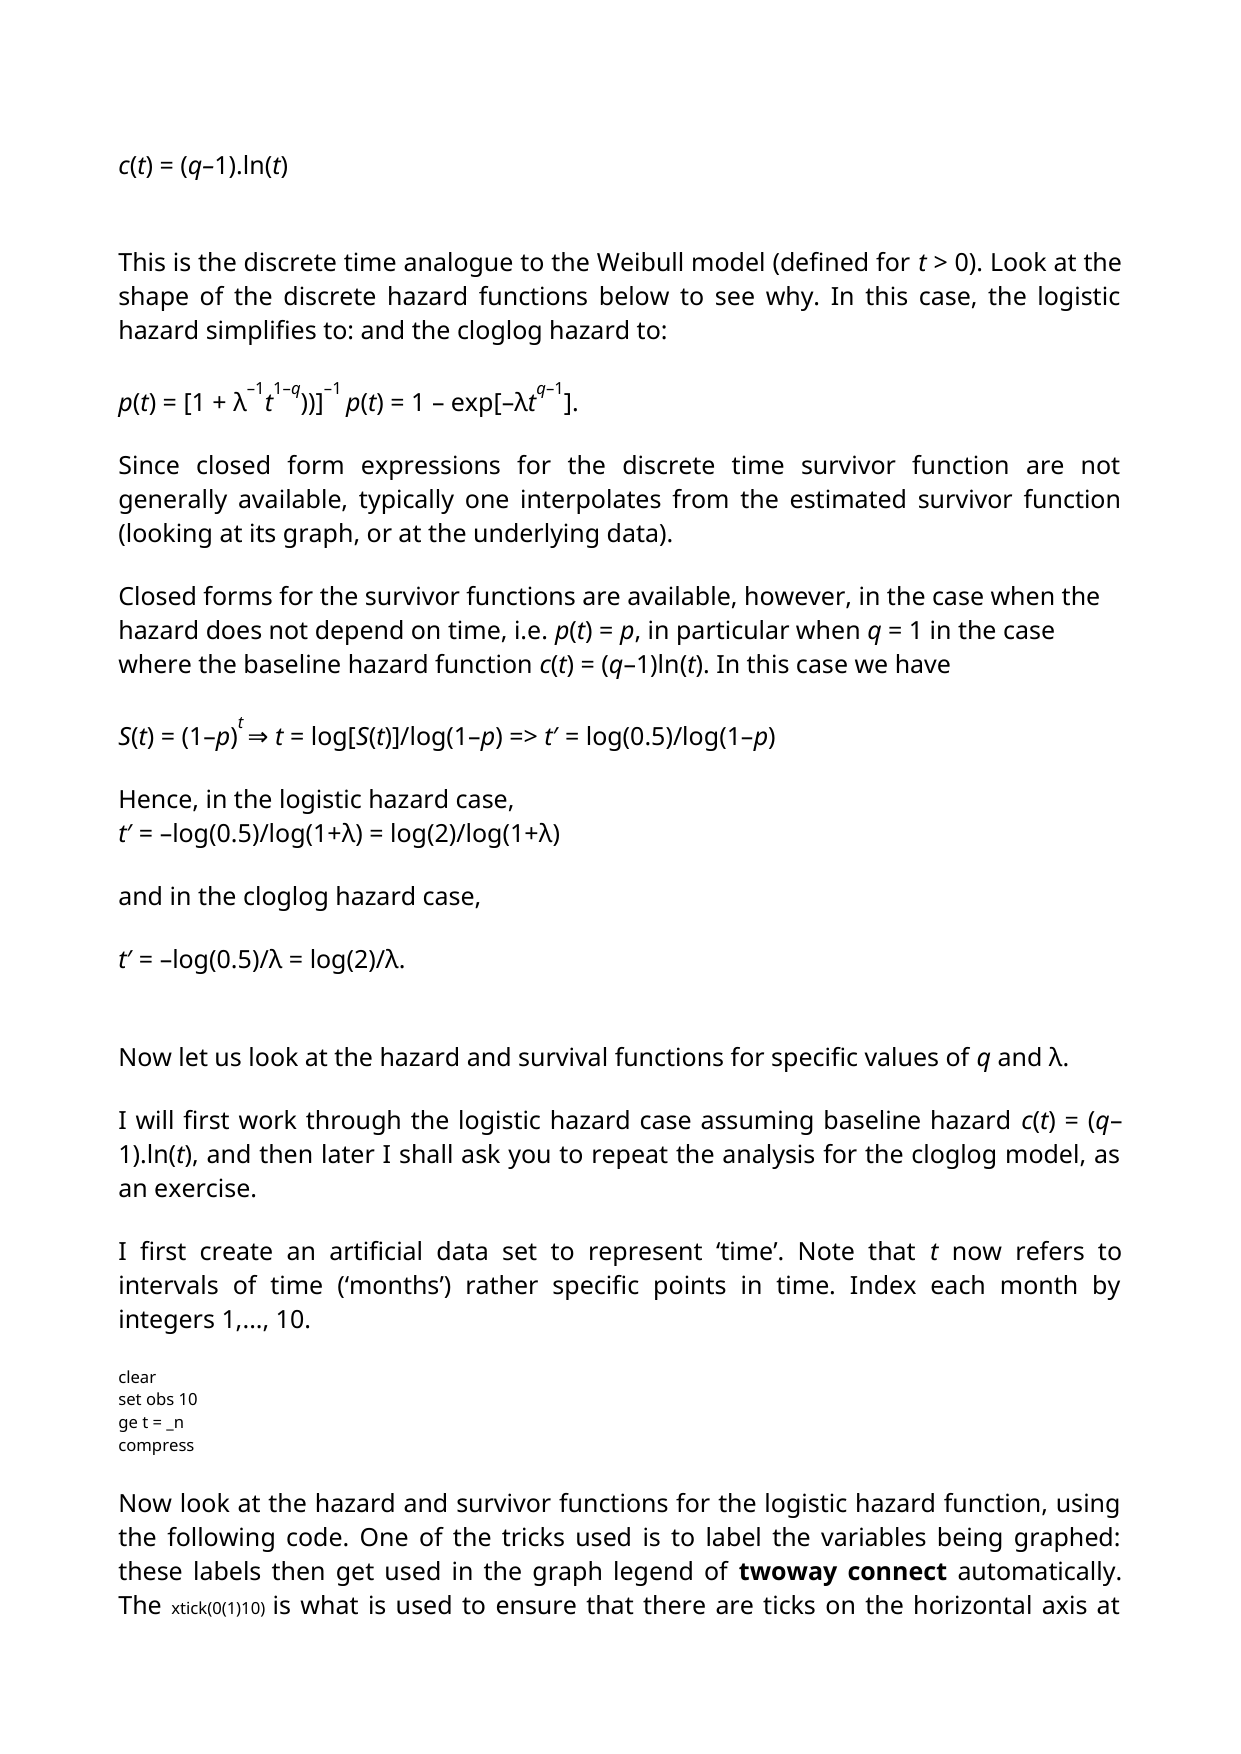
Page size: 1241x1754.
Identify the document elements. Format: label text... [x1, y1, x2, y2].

text clear [118, 1365, 1122, 1388]
text compress [118, 1433, 1122, 1456]
text Hence, in the logistic hazard case, t′ = –log(0.5)/log(1+λ) = log(2)/log(1+λ) [118, 781, 1122, 849]
text Since closed form expressions for the discrete time survivor function are not generally available, typically one interpolates from the estimated survivor function (looking at its graph, or at the underlying data). [118, 447, 1122, 550]
text Now let us look at the hazard and survival functions for specific values of q and λ. [118, 1005, 1122, 1073]
text and in the cloglog hazard case, [118, 879, 1122, 913]
text t′ = –log(0.5)/λ = log(2)/λ. [118, 942, 1122, 976]
text I will first work through the logistic hazard case assuming baseline hazard c(t) = (q–1).ln(t), and then later I shall ask you to repeat the analysis for the cloglog model, as an exercise. [118, 1102, 1122, 1205]
text ge t = _n [118, 1411, 1122, 1433]
text p(t) = [1 + λ–1t1–q))]–1 p(t) = 1 – exp[–λtq–1]. [118, 376, 1122, 418]
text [118, 1485, 1122, 1621]
text set obs 10 [118, 1388, 1122, 1411]
text I first create an artificial data set to represent ‘time’. Note that t now refers to intervals of time (‘months’) rather specific points in time. Index each month by integers 1,..., 10. [118, 1234, 1122, 1336]
text S(t) = (1–p)t ⇒ t = log[S(t)]/log(1–p) => t′ = log(0.5)/log(1–p) [118, 710, 1122, 752]
text Closed forms for the survivor functions are available, however, in the case when the hazard does not depend on time, i.e. p(t) = p, in particular when q = 1 in the case where the baseline hazard function c(t) = (q–1)ln(t). In this case we have [118, 579, 1122, 681]
text This is the discrete time analogue to the Weibull model (defined for t > 0). Look at the shape of the discrete hazard functions below to see why. In this case, the logistic hazard simplifies to: and the cloglog hazard to: [118, 211, 1122, 347]
text c(t) = (q–1).ln(t) [118, 148, 1122, 182]
